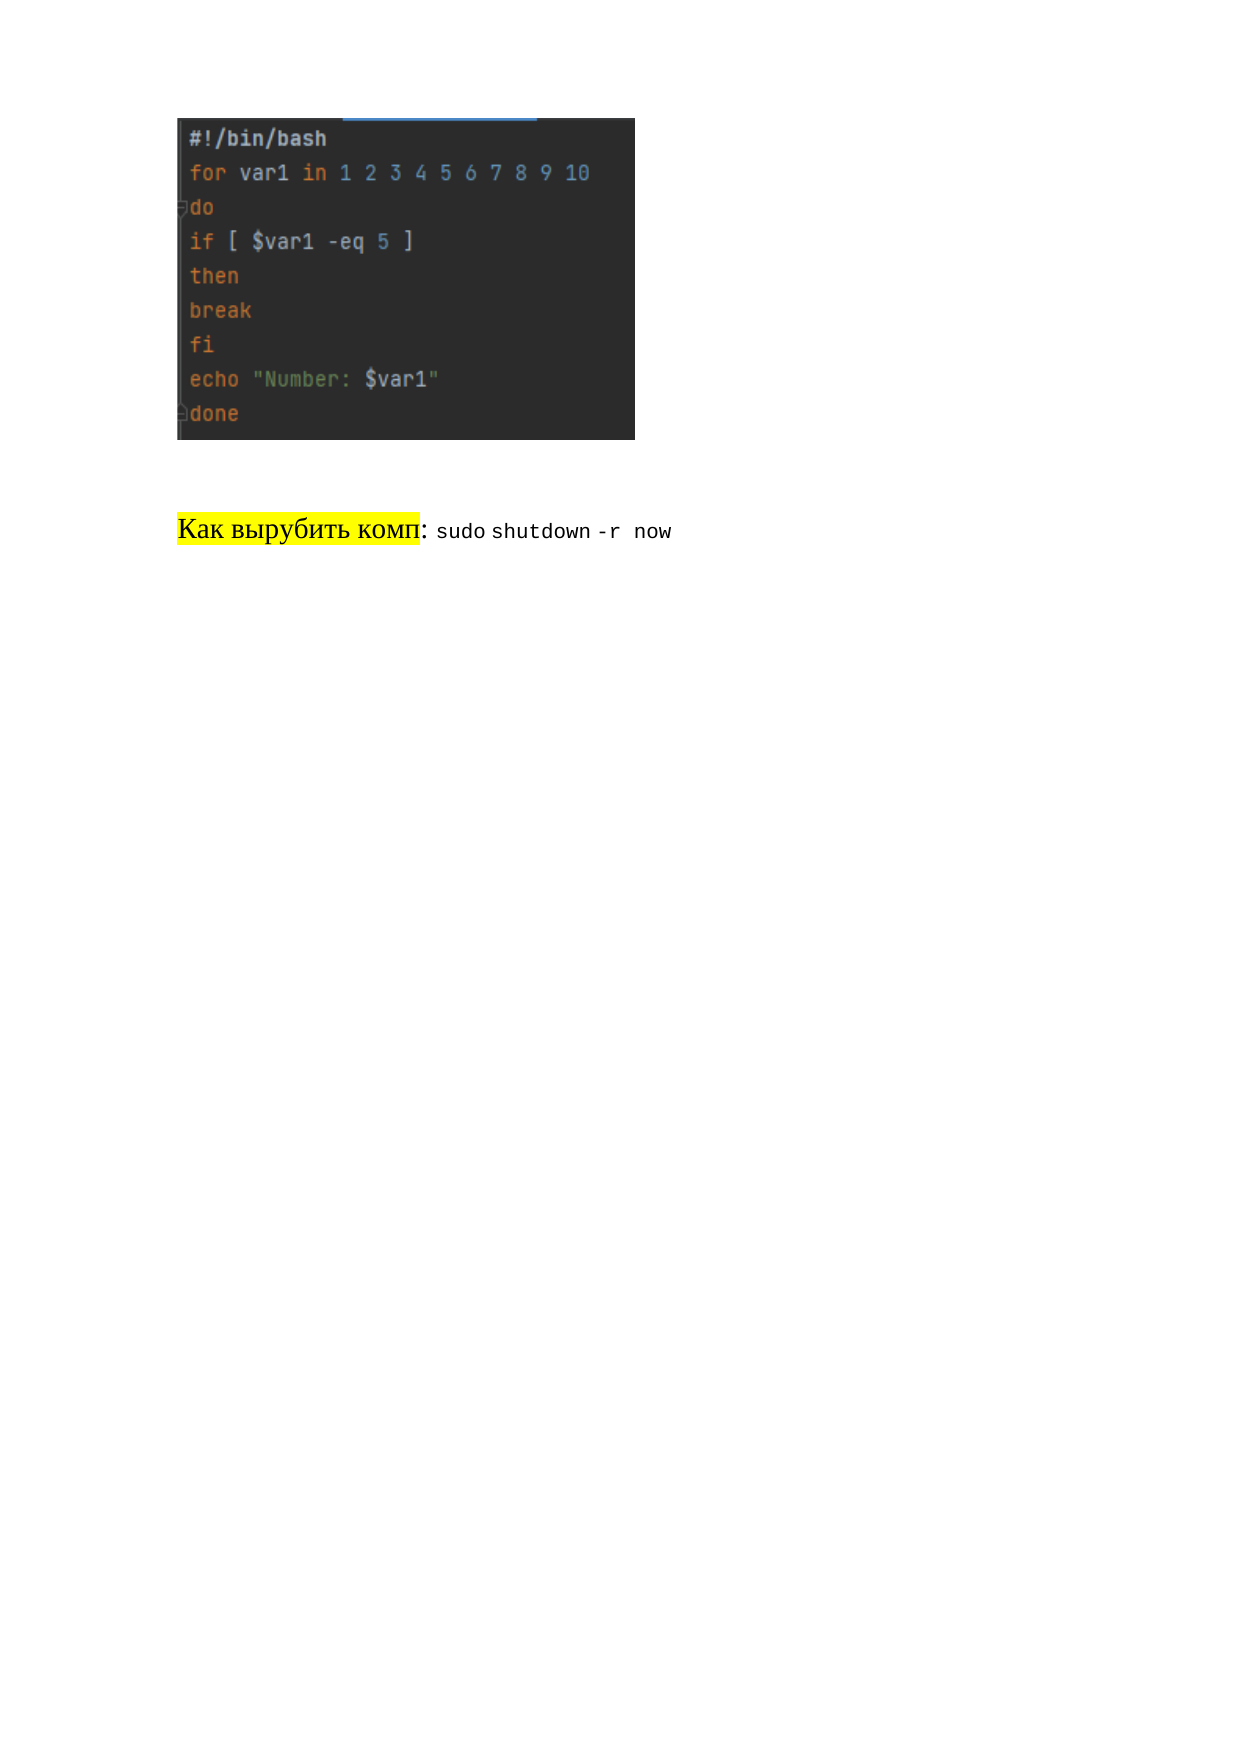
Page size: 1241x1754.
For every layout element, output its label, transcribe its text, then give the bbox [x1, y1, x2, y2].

text Как вырубить комп: sudo shutdown -r now [420, 512, 1152, 545]
picture [177, 118, 635, 440]
